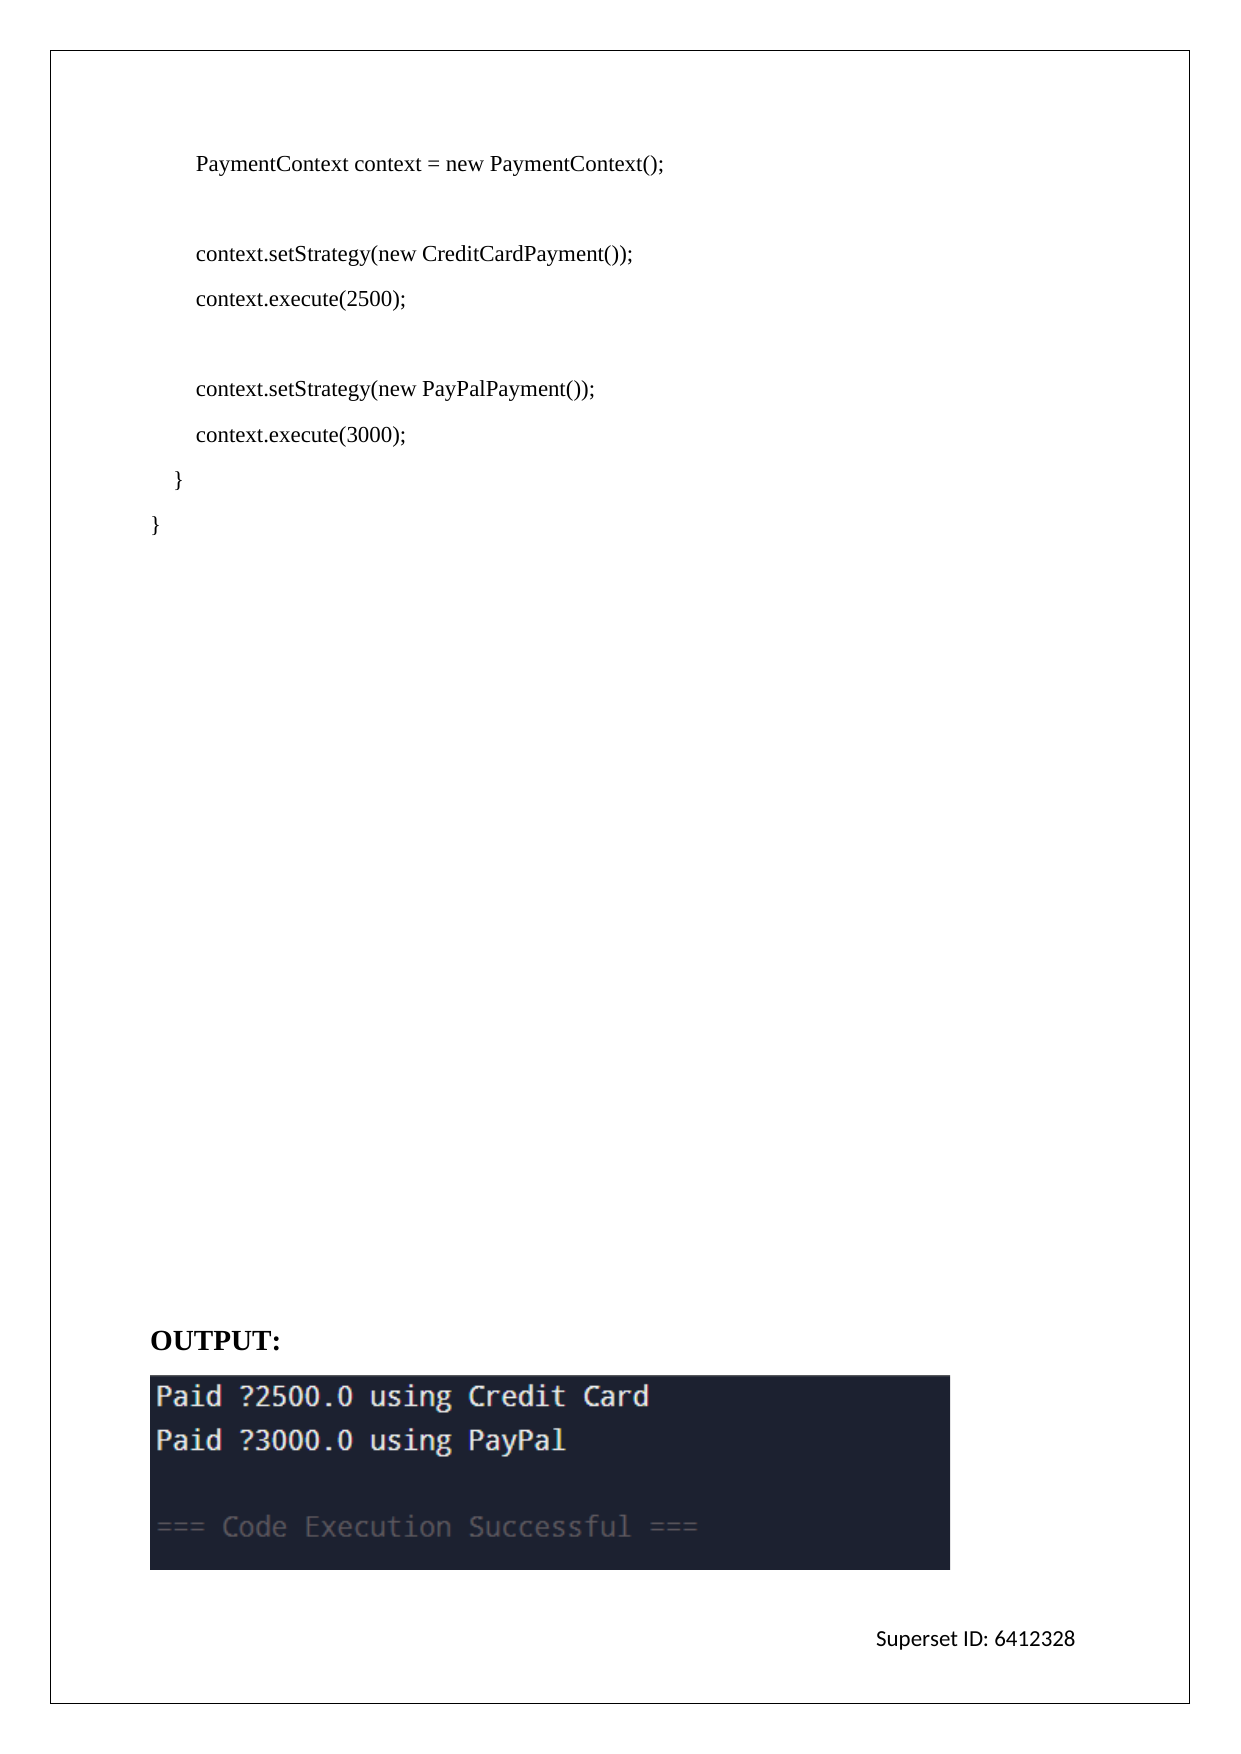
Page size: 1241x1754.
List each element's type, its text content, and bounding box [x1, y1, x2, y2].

text context.setStrategy(new CreditCardPayment()); [150, 240, 1090, 267]
picture [150, 1375, 951, 1570]
text context.execute(2500); [150, 285, 1090, 312]
text PaymentContext context = new PaymentContext(); [150, 150, 1090, 176]
text } [150, 466, 1090, 492]
text OUTPUT: [150, 1323, 1090, 1356]
text context.execute(3000); [150, 421, 1090, 447]
text context.setStrategy(new PayPalPayment()); [150, 376, 1090, 402]
text } [150, 511, 1090, 537]
